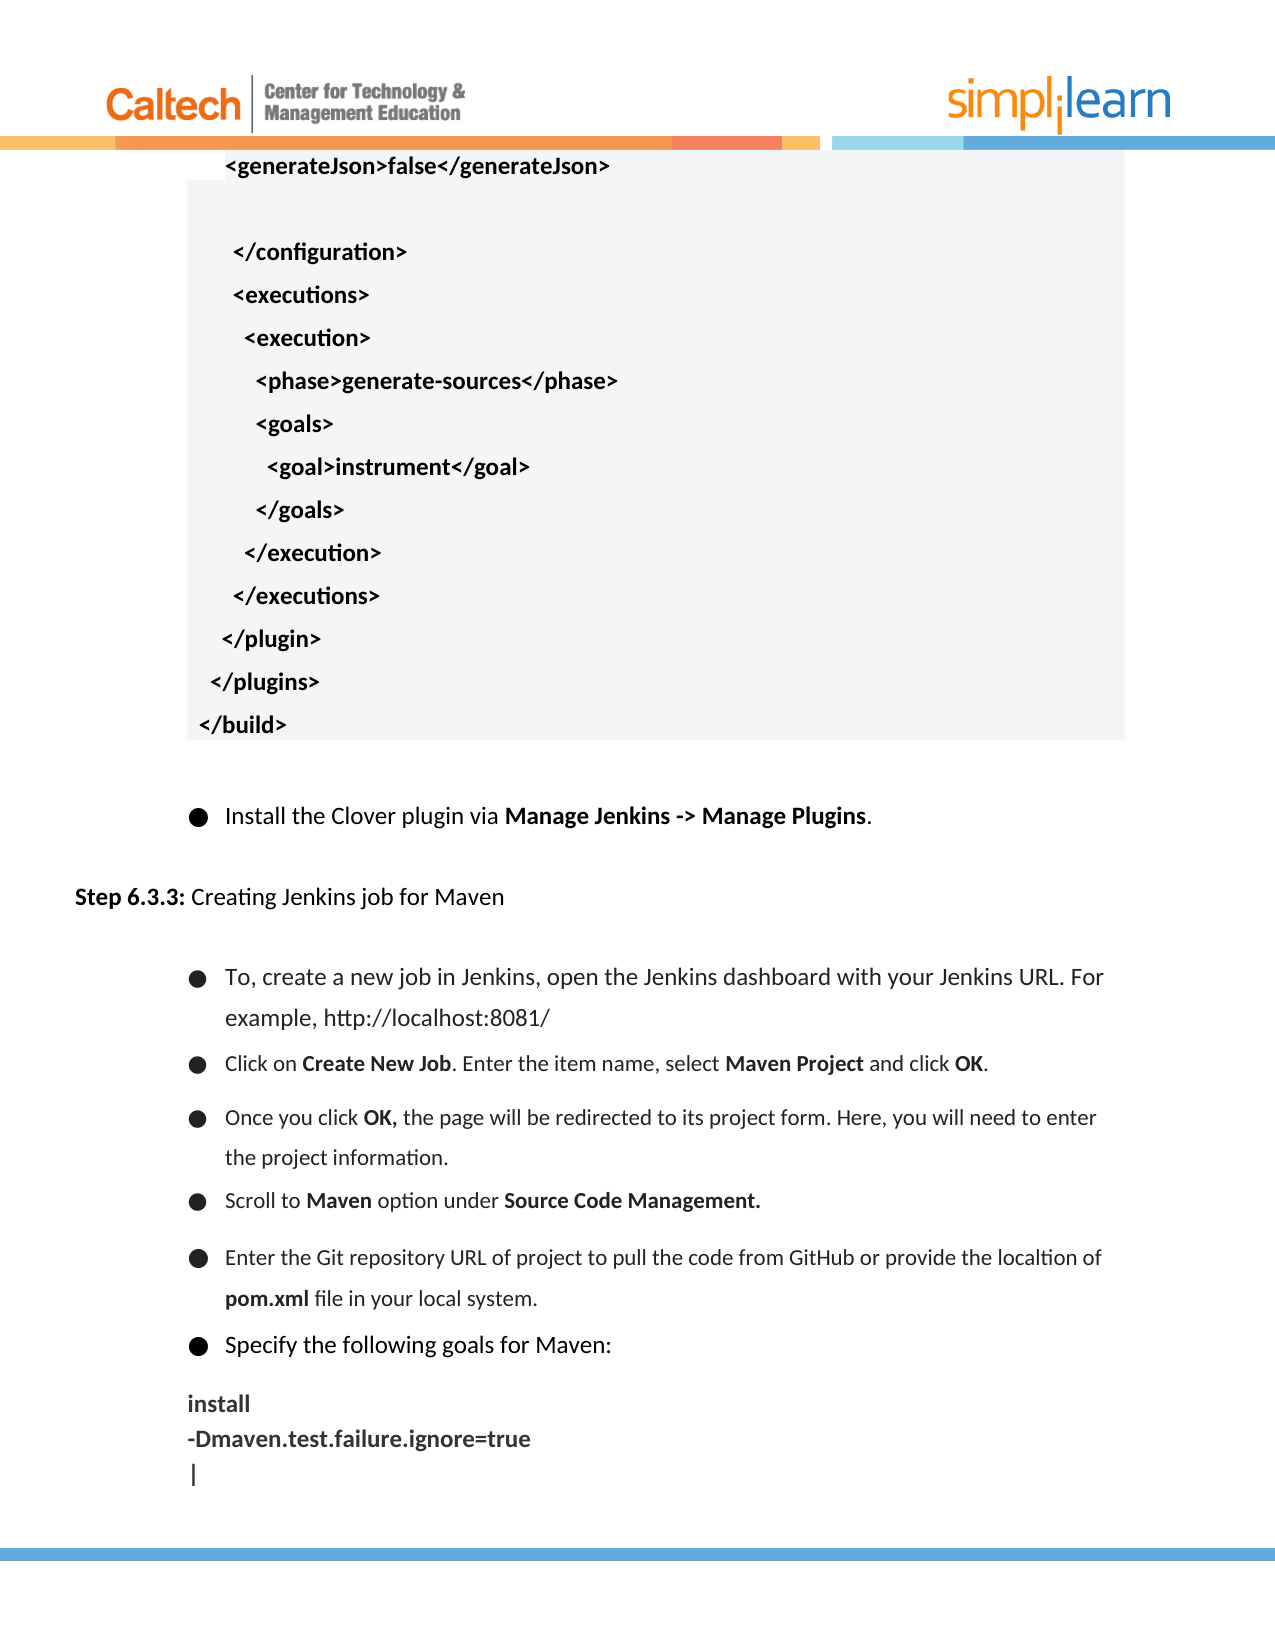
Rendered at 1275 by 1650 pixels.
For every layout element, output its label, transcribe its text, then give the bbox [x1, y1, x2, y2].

text <goals> [187, 408, 1125, 439]
list Specify the following goals for Maven: [187, 1316, 1125, 1368]
list Click on Create New Job. Enter the item name, select Maven Project and click OK. [187, 1038, 1125, 1084]
text </build> [187, 709, 1125, 740]
text </plugins> [187, 666, 1125, 697]
text <phase>generate-sources</phase> [187, 365, 1125, 396]
text </executions> [187, 580, 1125, 611]
picture [0, 76, 1275, 150]
text </configuration> [187, 236, 1125, 267]
list Enter the Git repository URL of project to pull the code from GitHub or provide the localtion of pom.xml file in your local system. [187, 1229, 1125, 1312]
text | [187, 1458, 1125, 1489]
text install [187, 1388, 1125, 1419]
text <executions> [187, 279, 1125, 309]
text </plugin> [187, 623, 1125, 654]
text <generateJson>false</generateJson> [225, 150, 1125, 181]
text <execution> [187, 322, 1125, 353]
text </execution> [187, 537, 1125, 568]
text -Dmaven.test.failure.ignore=true [187, 1423, 1125, 1454]
text </goals> [187, 494, 1125, 525]
text Step 6.3.3: Creating Jenkins job for Maven [75, 881, 1125, 912]
list Once you click OK, the page will be redirected to its project form. Here, you will need to enter the project information. [187, 1092, 1125, 1171]
list Install the Clover plugin via Manage Jenkins -> Manage Plugins. [187, 787, 1125, 838]
picture [0, 1548, 1275, 1562]
list To, create a new job in Jenkins, open the Jenkins dashboard with your Jenkins URL. For example, http://localhost:8081/ [187, 951, 1125, 1033]
list Scroll to Maven option under Source Code Management. [187, 1175, 1125, 1222]
picture [106, 75, 466, 134]
text <goal>instrument</goal> [187, 451, 1125, 482]
